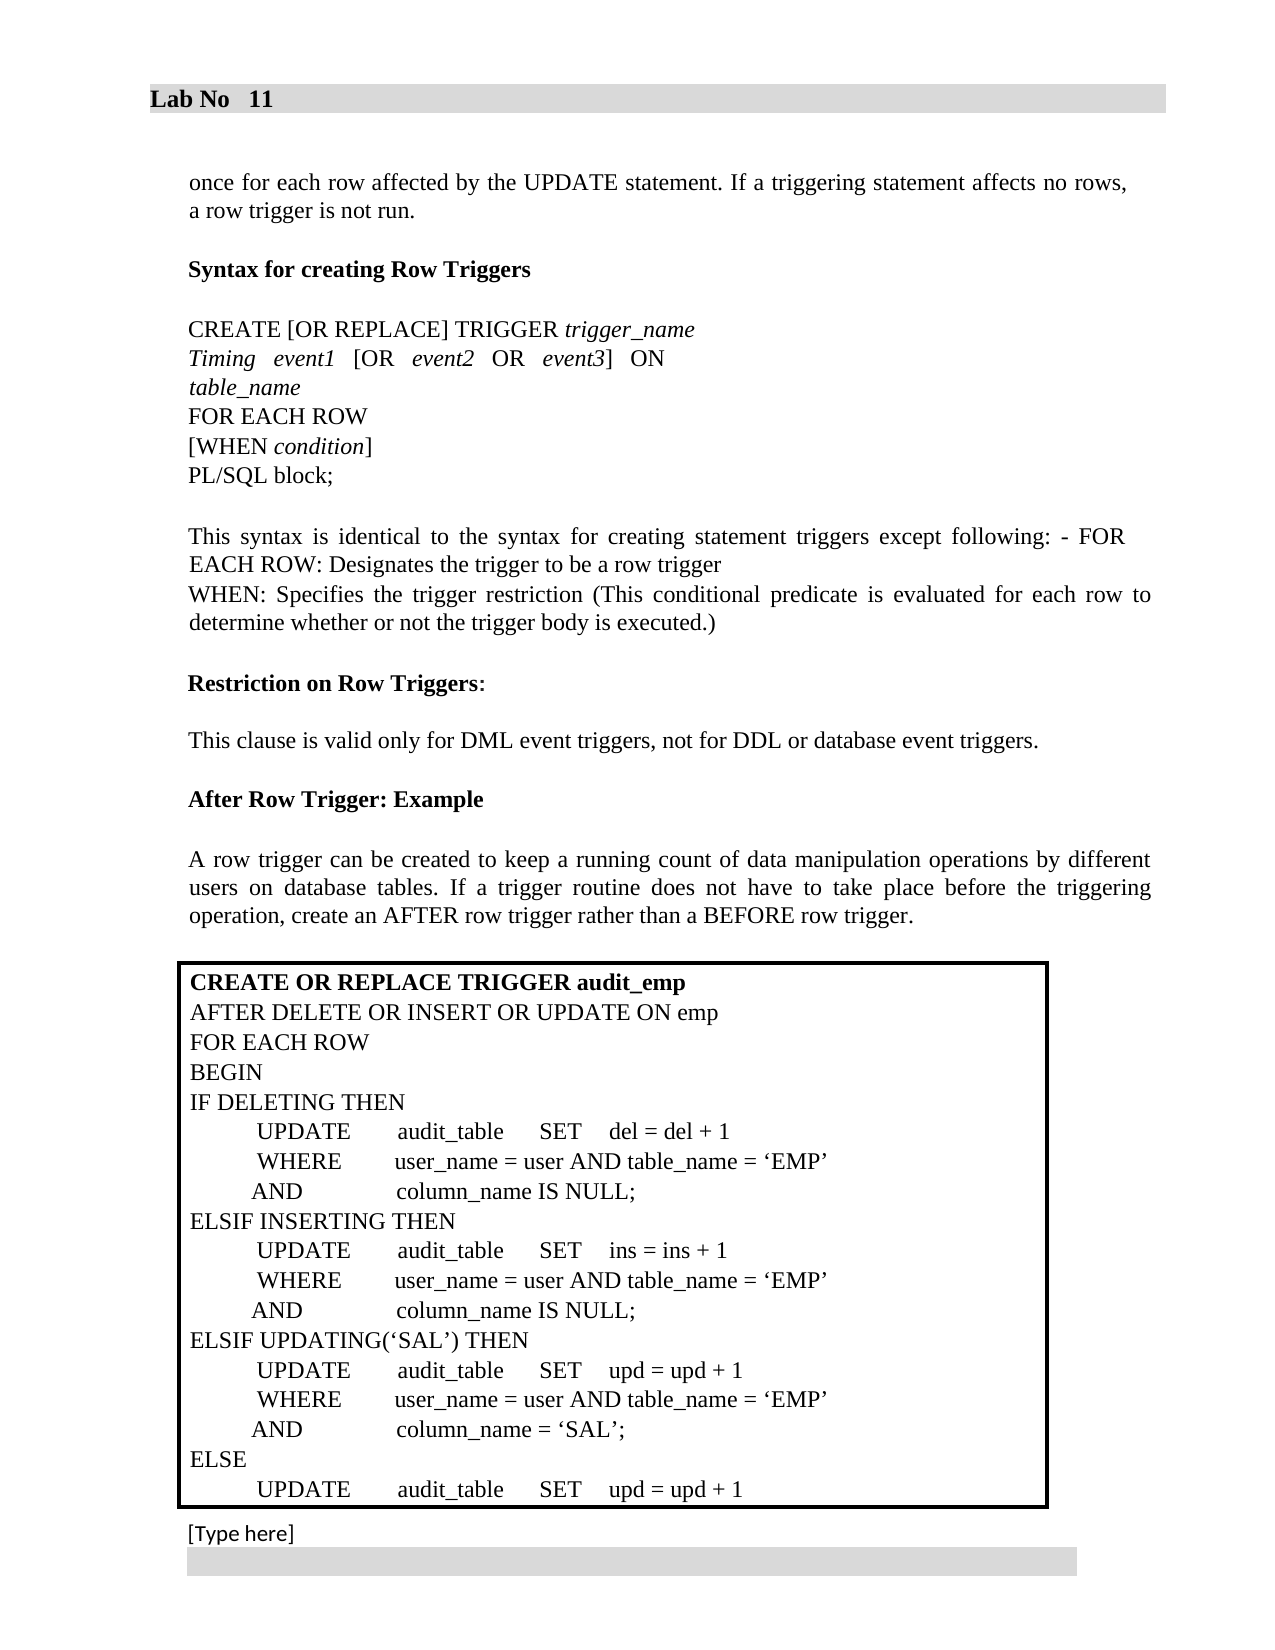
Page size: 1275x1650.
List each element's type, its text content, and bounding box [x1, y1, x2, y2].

text Restriction on Row Triggers: [187, 669, 1153, 696]
text This syntax is identical to the syntax for creating statement triggers except following: - FOR EACH ROW: Designates the trigger to be a row trigger [188, 522, 1127, 578]
text This clause is valid only for DML event triggers, not for DDL or database event triggers. [188, 726, 1153, 753]
text After Row Trigger: Example [188, 785, 1153, 813]
text A row trigger can be created to keep a running count of data manipulation operations by different users on database tables. If a trigger routine does not have to take place before the triggering operation, create an AFTER row trigger rather than a BEFORE row trigger. [188, 845, 1153, 929]
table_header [181, 965, 1045, 1505]
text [188, 167, 1127, 223]
text Syntax for creating Row Triggers [188, 255, 1153, 283]
text CREATE [OR REPLACE] TRIGGER trigger_name [188, 315, 1153, 342]
text Timing event1 [OR event2 OR event3] ON table_name [188, 344, 665, 400]
text WHEN: Specifies the trigger restriction (This conditional predicate is evaluated for each row to determine whether or not the trigger body is executed.) [188, 580, 1153, 636]
text [WHEN condition] [188, 432, 1153, 459]
text PL/SQL block; [188, 461, 1153, 489]
text FOR EACH ROW [188, 402, 1153, 430]
